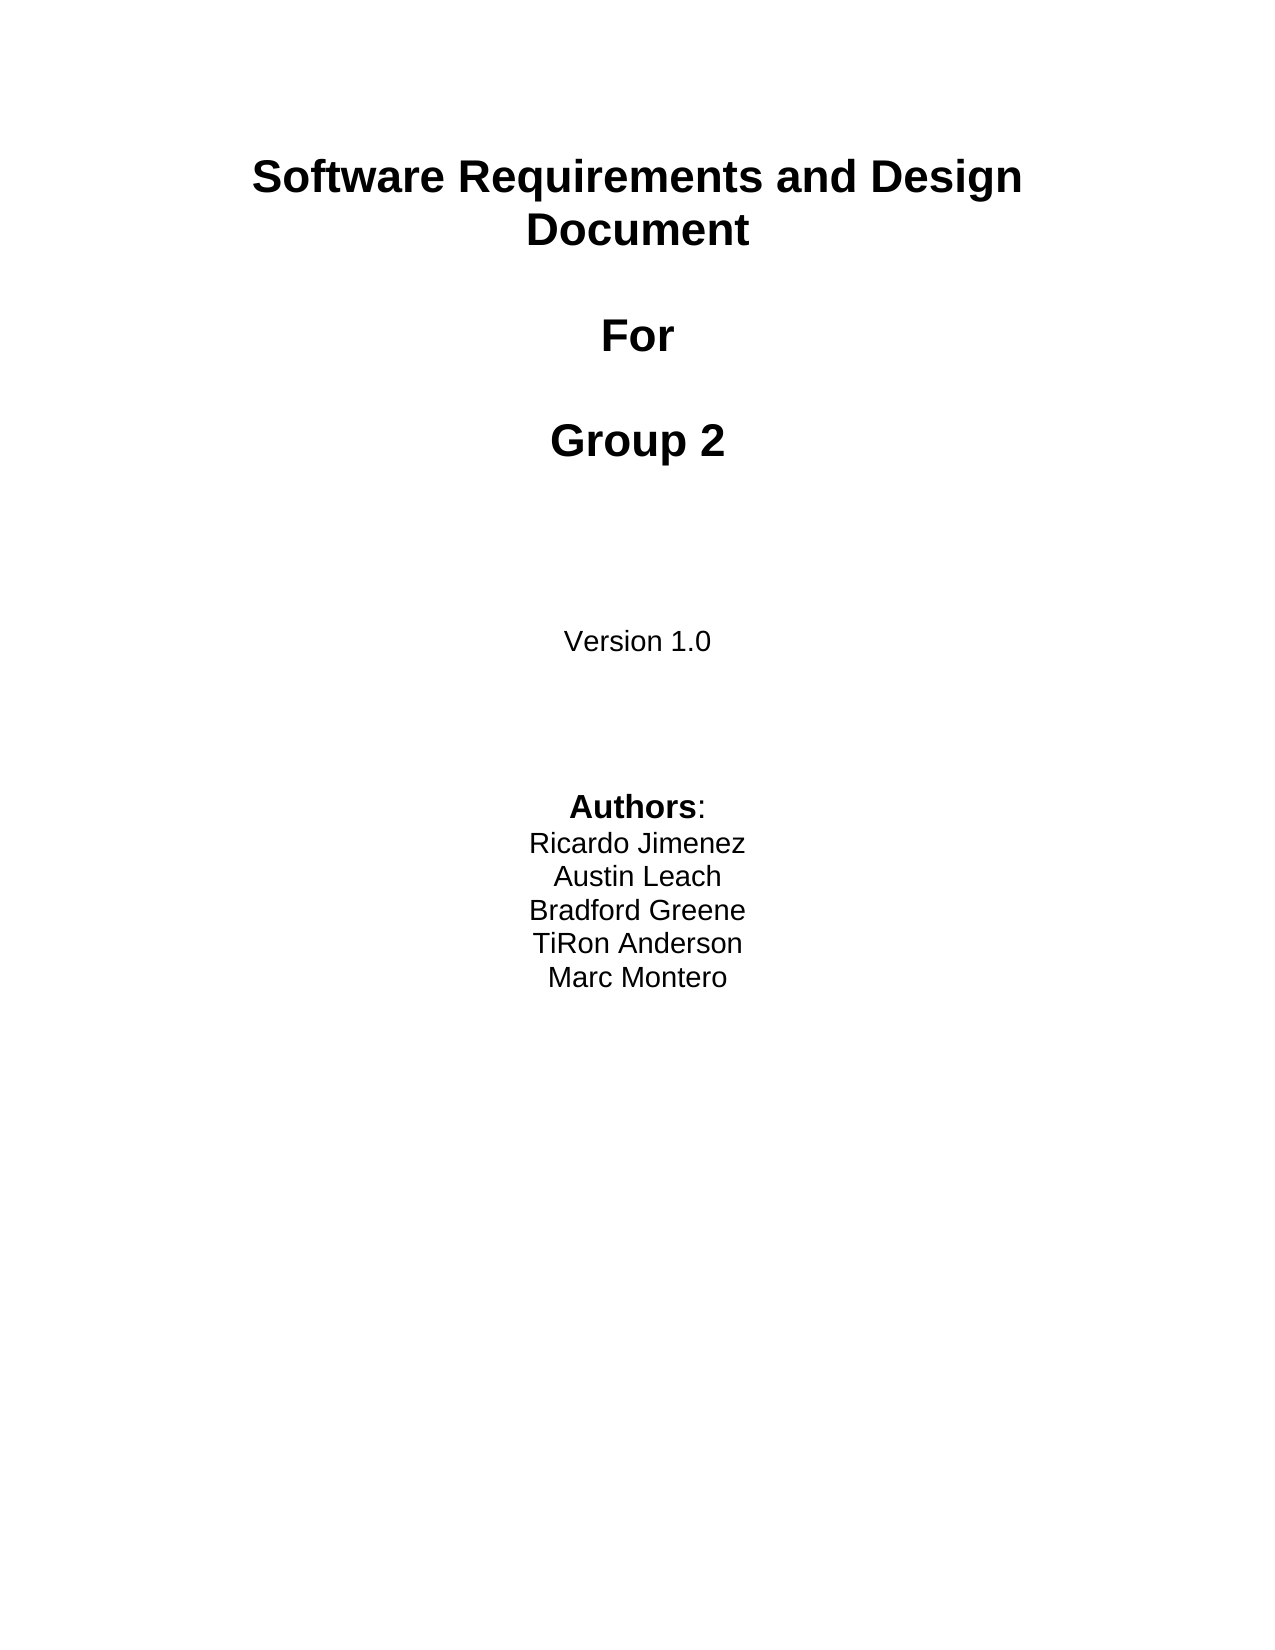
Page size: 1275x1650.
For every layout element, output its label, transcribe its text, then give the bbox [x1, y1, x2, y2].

text Marc Montero [187, 960, 1087, 993]
text Version 1.0 [187, 624, 1087, 658]
text Austin Leach [187, 859, 1087, 893]
text Ricardo Jimenez [187, 826, 1087, 859]
text Software Requirements and Design Document [187, 150, 1087, 255]
text Bradford Greene [187, 893, 1087, 926]
text For [187, 308, 1087, 361]
text Authors: [187, 787, 1087, 826]
text TiRon Anderson [187, 926, 1087, 960]
text Group 2 [187, 413, 1087, 466]
